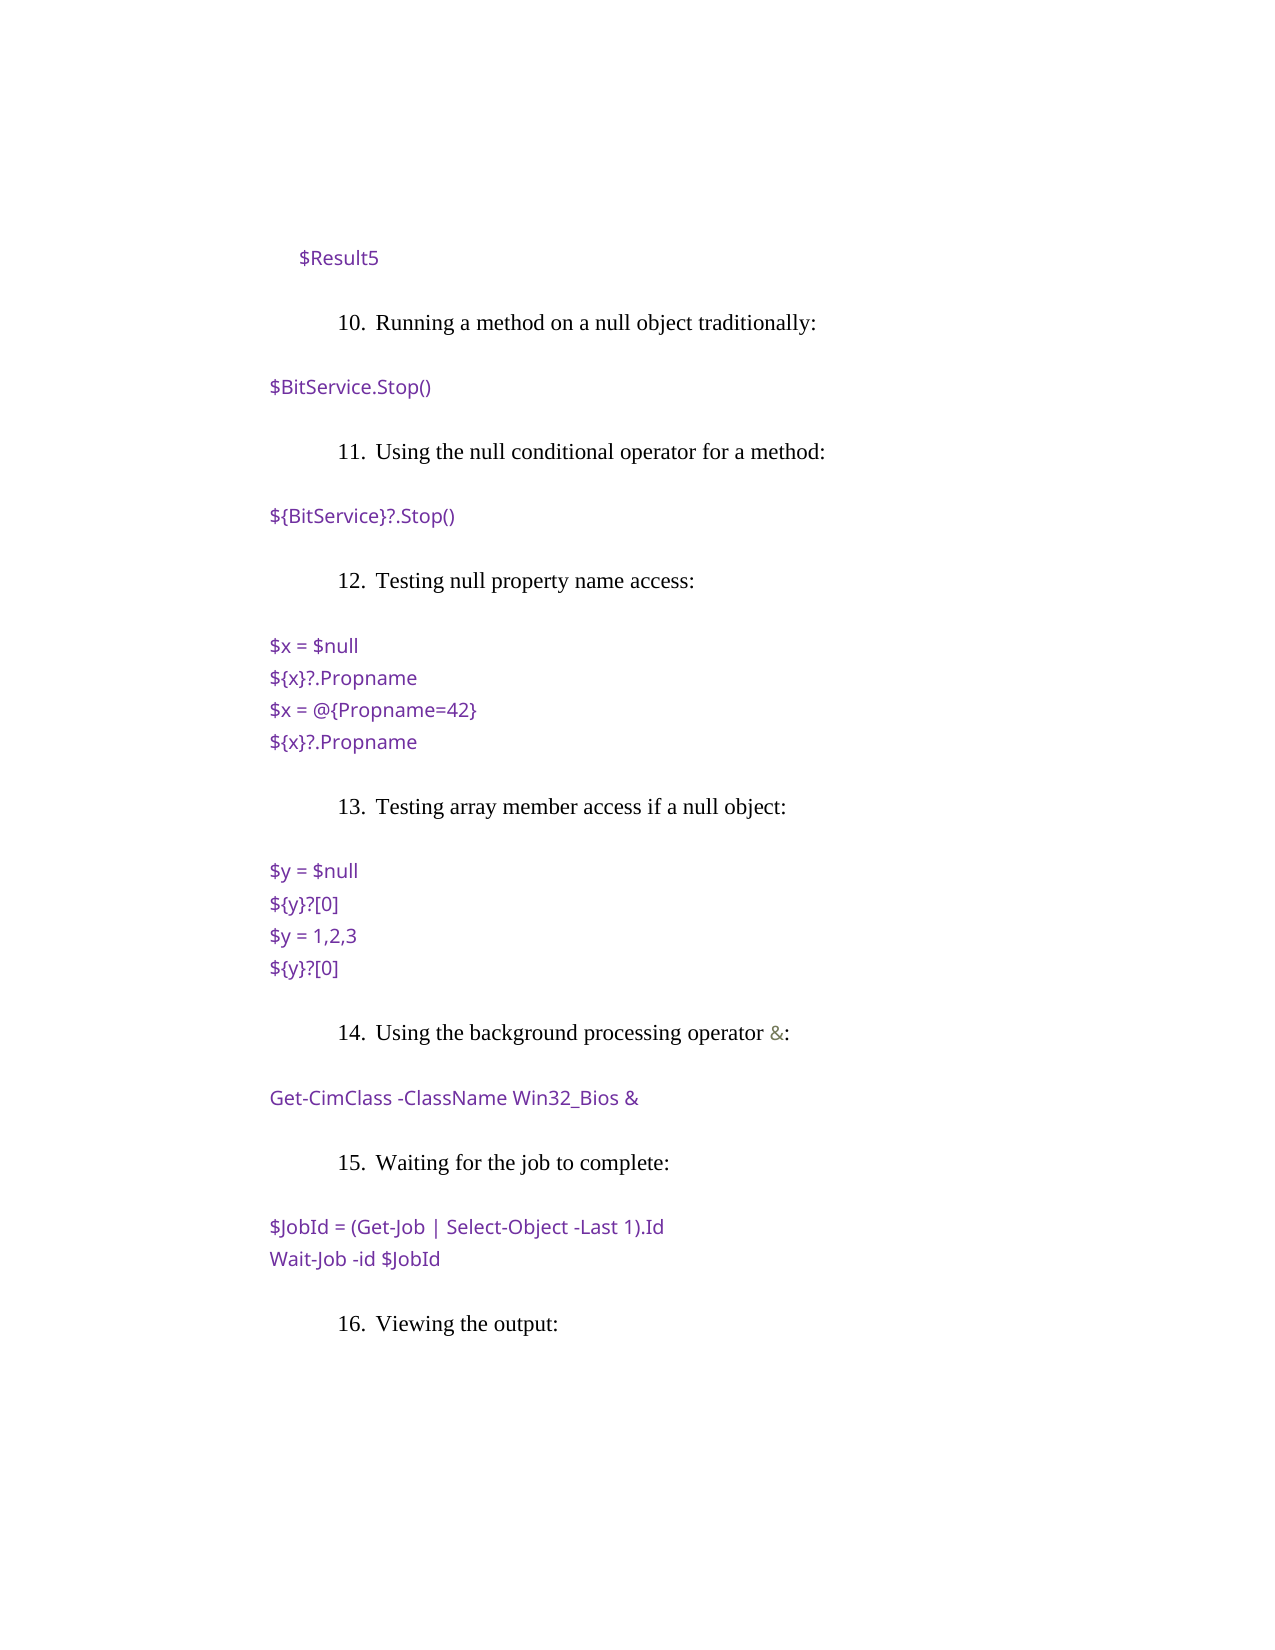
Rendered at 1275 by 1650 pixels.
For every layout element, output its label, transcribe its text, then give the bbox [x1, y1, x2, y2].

text Wait-Job -id $JobId [269, 1246, 1050, 1273]
text $JobId = (Get-Job | Select-Object -Last 1).Id [269, 1213, 1050, 1240]
text $Result5 [299, 244, 1050, 271]
text ${x}?.Propname [269, 728, 1050, 756]
text Testing null property name access: [337, 567, 1050, 593]
text ${y}?[0] [269, 954, 1050, 981]
text Viewing the output: [337, 1310, 1050, 1336]
text Using the null conditional operator for a method: [337, 438, 1050, 464]
text $x = $null [269, 632, 1050, 659]
text $y = 1,2,3 [269, 922, 1050, 949]
text ${BitService}?.Stop() [269, 503, 1050, 530]
text ${y}?[0] [269, 890, 1050, 917]
text Using the background processing operator &: [337, 1019, 1050, 1046]
text $x = @{Propname=42} [269, 696, 1050, 723]
text Get-CimClass -ClassName Win32_Bios & [269, 1084, 1050, 1111]
text $BitService.Stop() [269, 374, 1050, 401]
text ${x}?.Propname [269, 664, 1050, 691]
text Waiting for the job to complete: [337, 1149, 1050, 1175]
text Running a method on a null object traditionally: [337, 309, 1050, 335]
text Testing array member access if a null object: [337, 793, 1050, 819]
text $y = $null [269, 858, 1050, 885]
